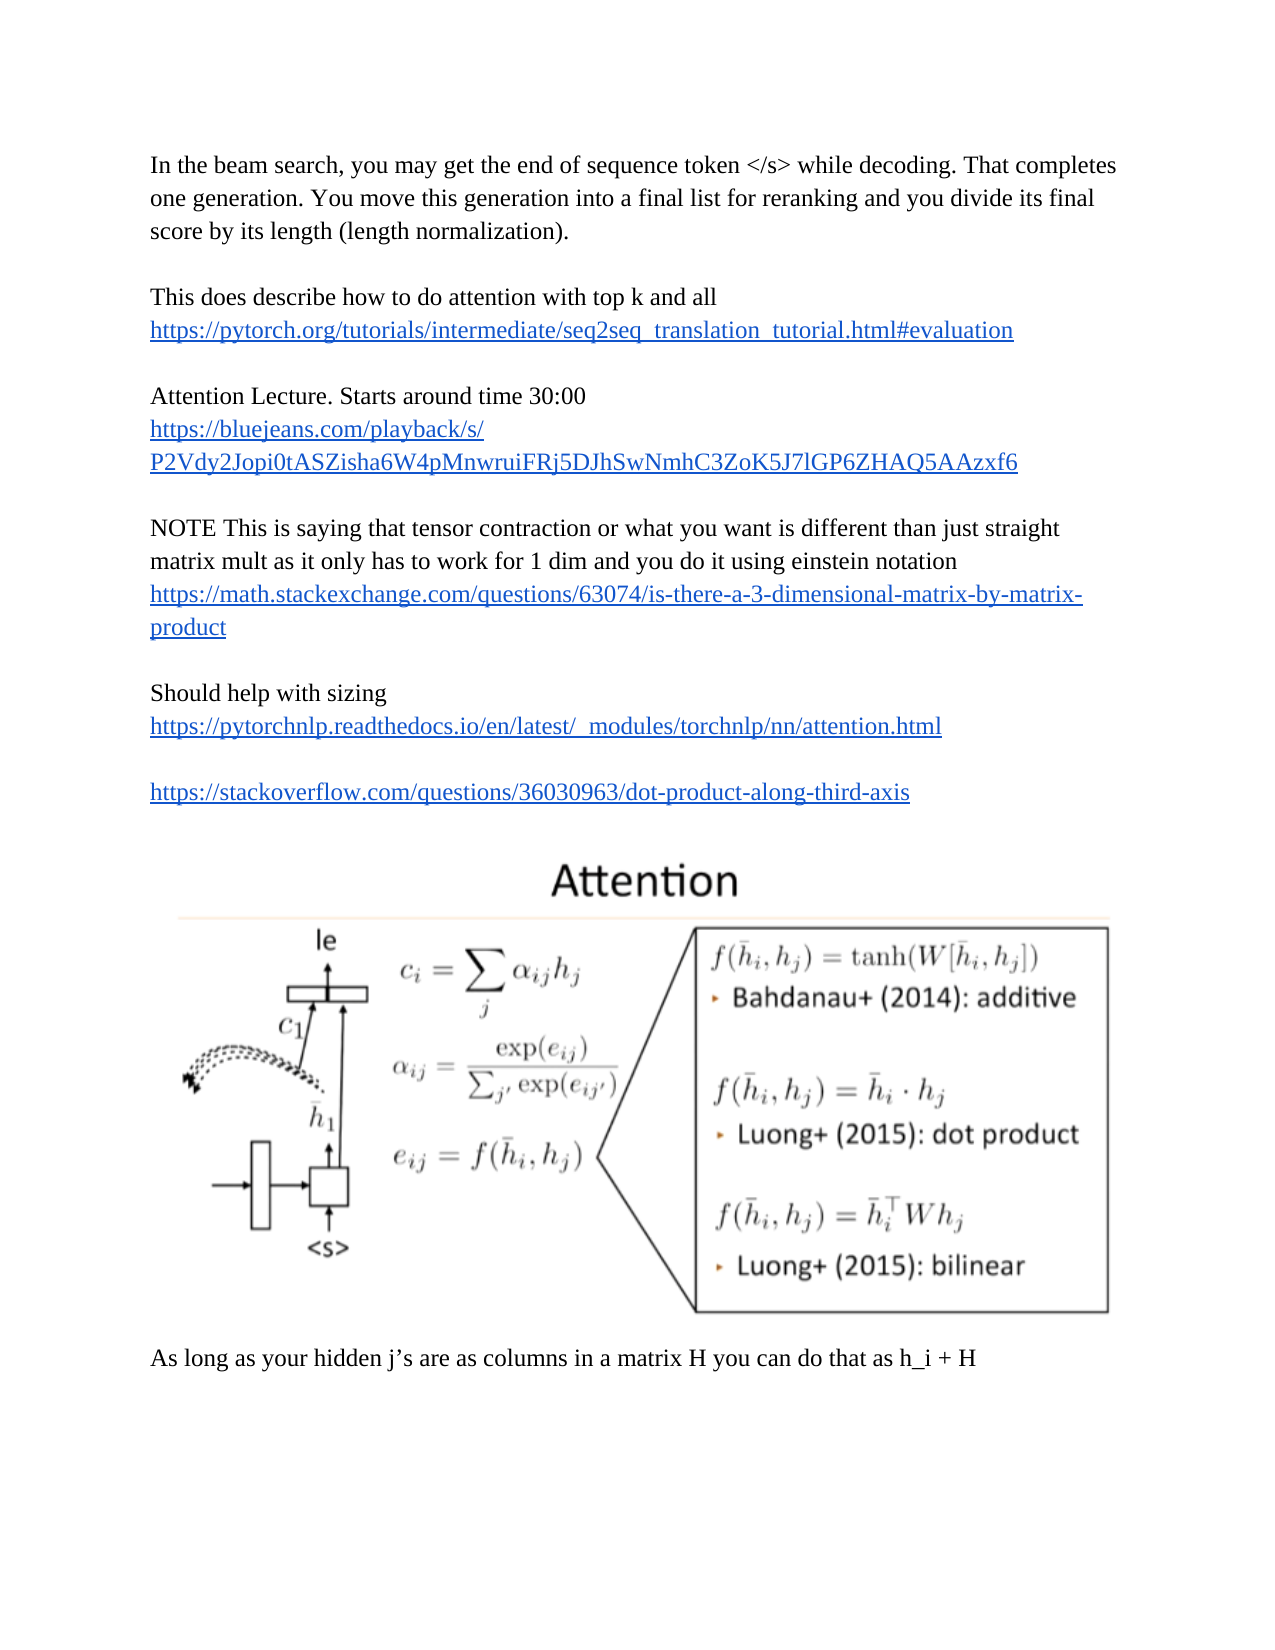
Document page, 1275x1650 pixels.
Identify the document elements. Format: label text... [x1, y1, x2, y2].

text Attention Lecture. Starts around time 30:00 [150, 381, 1125, 410]
text Should help with sizing [150, 678, 1125, 707]
text https://stackoverflow.com/questions/36030963/dot-product-along-third-axis [150, 777, 1125, 806]
text https://math.stackexchange.com/questions/63074/is-there-a-3-dimensional-matrix-by-matrix-product [150, 579, 1125, 641]
text This does describe how to do attention with top k and all [150, 282, 1125, 311]
text NOTE This is saying that tensor contraction or what you want is different than just straight matrix mult as it only has to work for 1 dim and you do it using einstein notation [150, 513, 1125, 575]
text https://pytorch.org/tutorials/intermediate/seq2seq_translation_tutorial.html#evaluation [150, 315, 1125, 344]
text https://bluejeans.com/playback/s/P2Vdy2Jopi0tASZisha6W4pMnwruiFRj5DJhSwNmhC3ZoK5J7lGP6ZHAQ5AAzxf6 [150, 414, 1125, 476]
text https://pytorchnlp.readthedocs.io/en/latest/_modules/torchnlp/nn/attention.html [150, 711, 1125, 740]
picture [150, 843, 1125, 1340]
text As long as your hidden j’s are as columns in a matrix H you can do that as h_i + H [150, 1343, 1125, 1372]
text In the beam search, you may get the end of sequence token </s> while decoding. That completes one generation. You move this generation into a final list for reranking and you divide its final score by its length (length normalization). [150, 150, 1125, 245]
